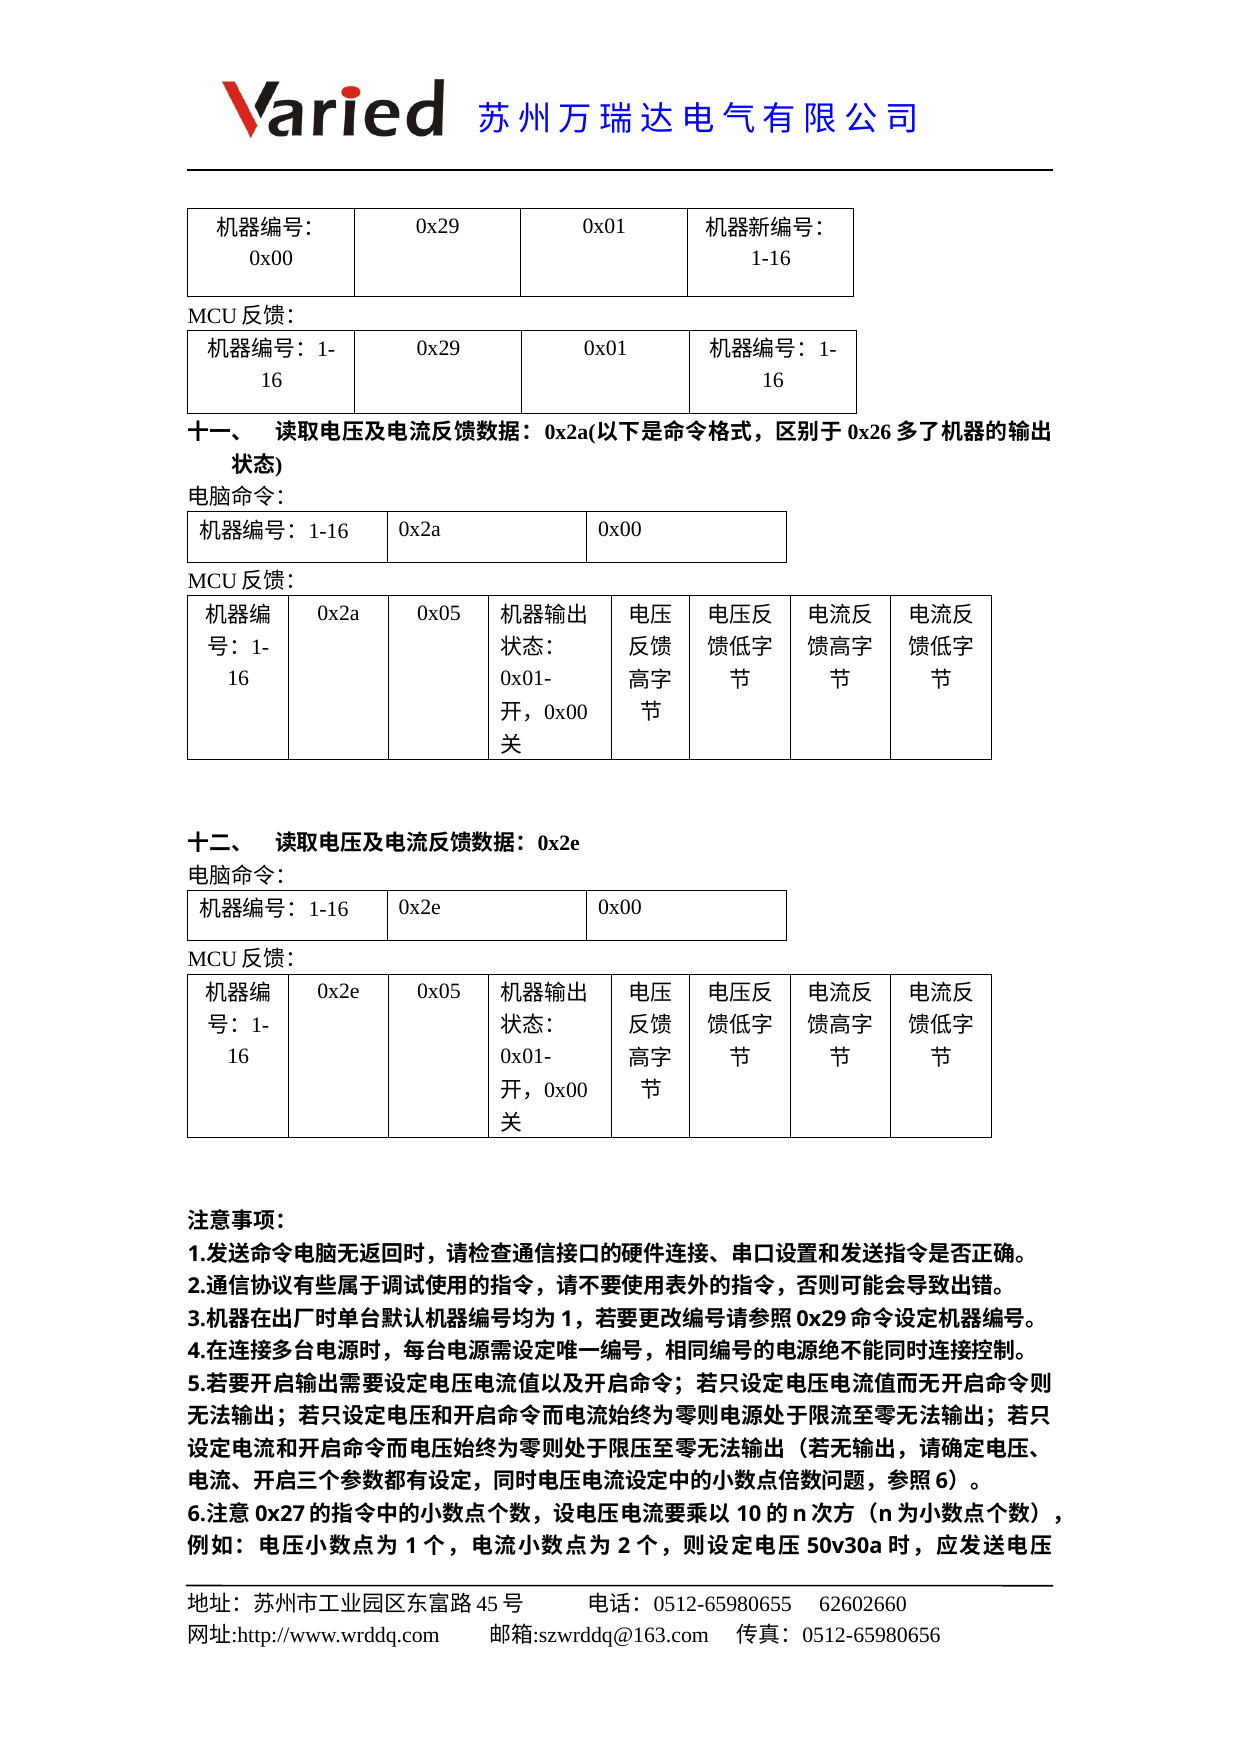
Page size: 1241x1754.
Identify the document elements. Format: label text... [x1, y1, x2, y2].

table_header 0x05 [389, 975, 488, 1137]
text MCU反馈： [187, 563, 1053, 595]
list 读取电压及电流反馈数据：0x2a(以下是命令格式，区别于0x26多了机器的输出状态) [187, 414, 1053, 479]
table_header 电流反馈低字节 [891, 596, 991, 759]
table_header 机器编号：1-16 [188, 596, 288, 759]
text MCU反馈： [187, 297, 1053, 330]
text MCU反馈： [187, 941, 1053, 973]
table_header 电流反馈低字节 [891, 975, 991, 1137]
table_header 0x01 [522, 331, 689, 413]
table_header 机器编号：0x00 [188, 209, 354, 296]
table_header 电流反馈高字节 [791, 596, 890, 759]
table_header 电压反馈高字节 [612, 975, 689, 1137]
table_header 电流反馈高字节 [791, 975, 890, 1137]
list 机器在出厂时单台默认机器编号均为1，若要更改编号请参照0x29命令设定机器编号。 [187, 1301, 1053, 1333]
text 注意事项： [187, 1203, 1053, 1236]
table_header 0x00 [587, 512, 786, 562]
table_header 电压反馈低字节 [690, 596, 790, 759]
list 发送命令电脑无返回时，请检查通信接口的硬件连接、串口设置和发送指令是否正确。 [187, 1236, 1053, 1268]
list 通信协议有些属于调试使用的指令，请不要使用表外的指令，否则可能会导致出错。 [187, 1268, 1053, 1301]
table_header 机器编号：1-16 [188, 512, 387, 562]
table_header 电压反馈低字节 [690, 975, 790, 1137]
table_header 机器编号：1-16 [690, 331, 856, 413]
table_header 机器编号：1-16 [188, 975, 288, 1137]
table_header 机器编号：1-16 [188, 891, 387, 940]
text 电脑命令： [187, 857, 1053, 890]
picture [221, 79, 445, 139]
list 读取电压及电流反馈数据：0x2e [187, 825, 1053, 857]
table_header 0x00 [587, 891, 786, 940]
table_header 0x29 [355, 331, 521, 413]
table_header 0x2e [289, 975, 388, 1137]
table_header 电压反馈高字节 [612, 596, 689, 759]
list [187, 1496, 1053, 1561]
table_header 机器输出状态： 0x01-开，0x00关 [489, 975, 611, 1137]
table_header 0x05 [389, 596, 488, 759]
table_header 机器输出状态： 0x01-开，0x00关 [489, 596, 611, 759]
list 在连接多台电源时，每台电源需设定唯一编号，相同编号的电源绝不能同时连接控制。 [187, 1333, 1053, 1366]
text 电脑命令： [187, 479, 1053, 511]
list 若要开启输出需要设定电压电流值以及开启命令；若只设定电压电流值而无开启命令则无法输出；若只设定电压和开启命令而电流始终为零则电源处于限流至零无法输出；若只设定电流和开启命令而电压始终为零则处于限压至零无法输出（若无输出，请确定电压、电流、开启三个参数都有设定，同时电压电流设定中的小数点倍数问题，参照6）。 [187, 1366, 1053, 1496]
table_header 0x2a [388, 512, 586, 562]
table_header 0x01 [521, 209, 687, 296]
table_header 机器新编号：1-16 [688, 209, 853, 296]
table_header 0x2a [289, 596, 388, 759]
table_header 0x2e [388, 891, 586, 940]
table_header 0x29 [355, 209, 520, 296]
table_header 机器编号：1-16 [188, 331, 354, 413]
